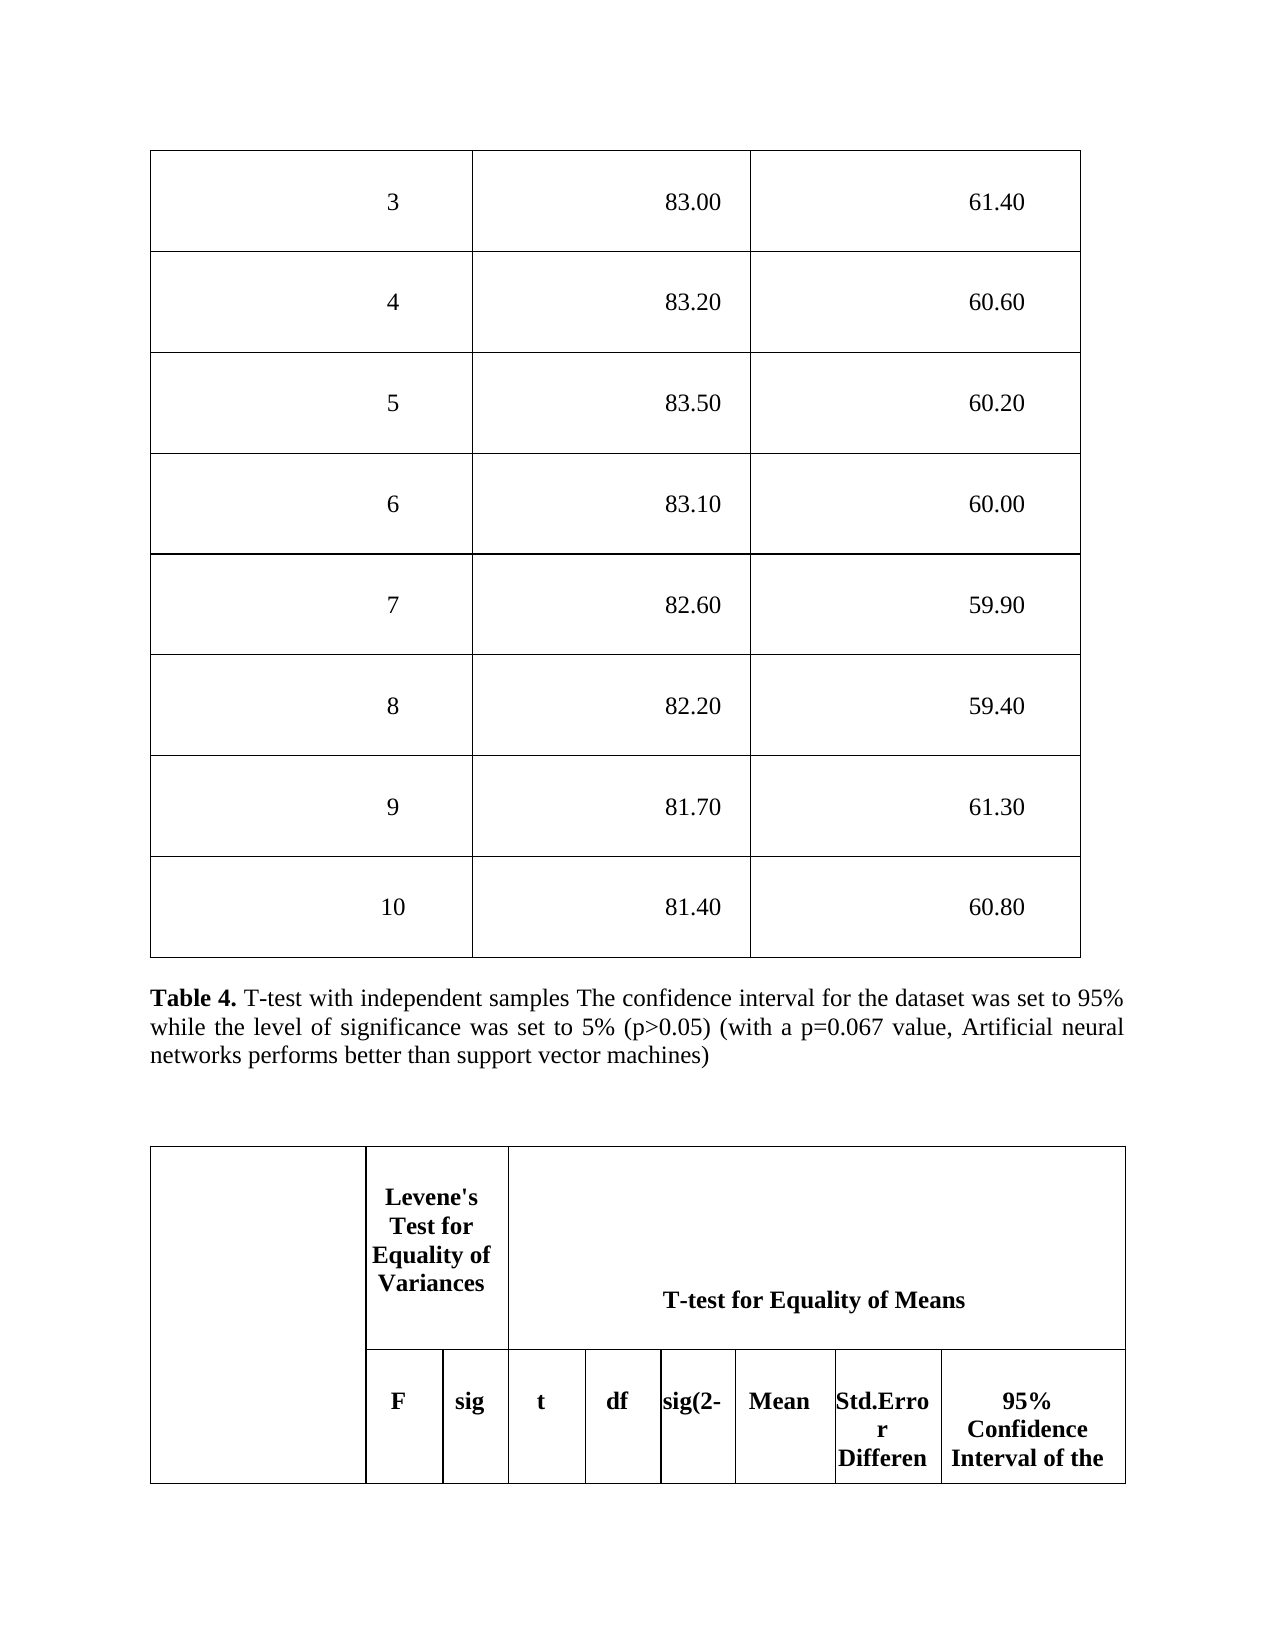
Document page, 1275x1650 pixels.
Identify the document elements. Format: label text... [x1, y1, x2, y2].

table_cell t [509, 1350, 585, 1482]
table_cell 60.20 [751, 353, 1080, 452]
table_cell Mean difference [736, 1350, 835, 1482]
table_cell 60.80 [751, 857, 1080, 957]
table_cell df [586, 1350, 660, 1482]
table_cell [942, 1350, 1125, 1482]
table_cell 83.20 [473, 252, 750, 352]
table_cell 60.60 [751, 252, 1080, 352]
table_cell 9 [151, 756, 472, 856]
table_cell 6 [151, 454, 472, 553]
table_cell 59.40 [751, 655, 1080, 755]
table_cell 83.00 [473, 151, 750, 251]
table_cell 61.30 [751, 756, 1080, 856]
table_header Levene's Test for Equality of Variances [367, 1147, 508, 1349]
table_cell 83.50 [473, 353, 750, 452]
table_cell sig(2- tailed) [662, 1350, 735, 1482]
table_cell 81.40 [473, 857, 750, 957]
table_cell F [367, 1350, 442, 1482]
table_cell 82.20 [473, 655, 750, 755]
text Table 4. T-test with independent samples The confidence interval for the dataset was set to 95% while the level of significance was set to 5% (p>0.05) (with a p=0.067 value, Artificial neural networks performs better than support vector machines) [150, 983, 1125, 1069]
table_cell 3 [151, 151, 472, 251]
table_cell 4 [151, 252, 472, 352]
table_header [151, 1147, 365, 1482]
table_cell 59.90 [751, 555, 1080, 654]
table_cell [836, 1350, 941, 1482]
table_cell 81.70 [473, 756, 750, 856]
table_cell 82.60 [473, 555, 750, 654]
table_cell 8 [151, 655, 472, 755]
table_cell 7 [151, 555, 472, 654]
table_cell 60.00 [751, 454, 1080, 553]
table_header T-test for Equality of Means [509, 1147, 1125, 1349]
table_cell 10 [151, 857, 472, 957]
table_cell 61.40 [751, 151, 1080, 251]
table_cell 5 [151, 353, 472, 452]
table_cell sig [444, 1350, 508, 1482]
table_cell 83.10 [473, 454, 750, 553]
